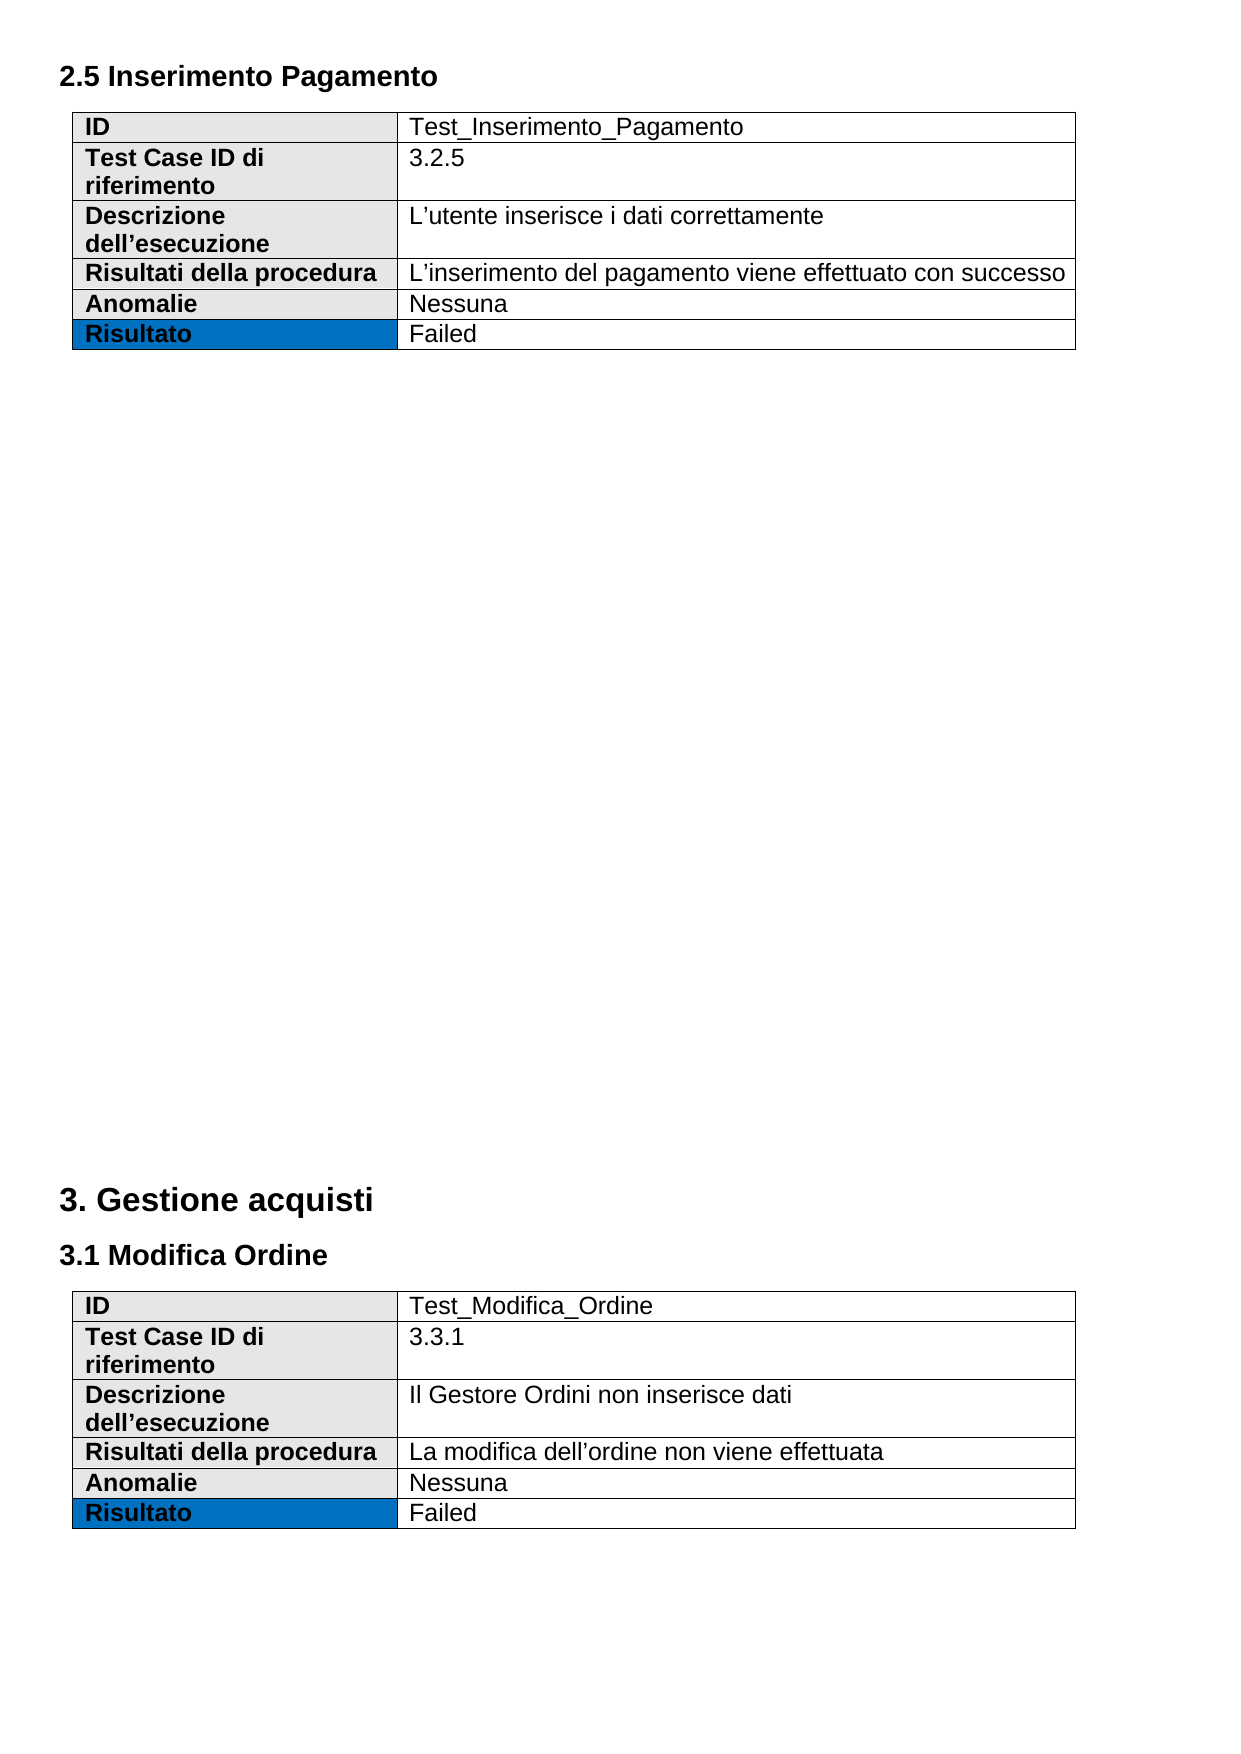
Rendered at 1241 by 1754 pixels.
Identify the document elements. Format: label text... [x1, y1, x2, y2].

table_header Test_Inserimento_Pagamento [398, 113, 1075, 142]
table_cell 3.3.1 [398, 1322, 1075, 1379]
table_cell Descrizione dell’esecuzione [73, 201, 397, 258]
table_cell Risultato [73, 1499, 397, 1528]
table_cell Descrizione dell’esecuzione [73, 1380, 397, 1437]
table_cell Il Gestore Ordini non inserisce dati [398, 1380, 1075, 1437]
table_header ID [73, 1292, 397, 1321]
table_cell 3.2.5 [398, 143, 1075, 200]
table_cell Risultato [73, 320, 397, 349]
text 3. Gestione acquisti [59, 1180, 1181, 1218]
table_cell Test Case ID di riferimento [73, 143, 397, 200]
table_cell Failed [398, 320, 1075, 349]
text 3.1 Modifica Ordine [59, 1238, 1181, 1272]
table_cell L’inserimento del pagamento viene effettuato con successo [398, 259, 1075, 288]
table_cell Nessuna [398, 1469, 1075, 1498]
table_cell Nessuna [398, 290, 1075, 319]
text 2.5 Inserimento Pagamento [59, 59, 1181, 93]
table_header Test_Modifica_Ordine [398, 1292, 1075, 1321]
table_cell Anomalie [73, 1469, 397, 1498]
table_cell Risultati della procedura [73, 1438, 397, 1467]
table_cell Risultati della procedura [73, 259, 397, 288]
table_cell La modifica dell’ordine non viene effettuata [398, 1438, 1075, 1467]
table_cell L’utente inserisce i dati correttamente [398, 201, 1075, 258]
table_cell Failed [398, 1499, 1075, 1528]
table_cell Test Case ID di riferimento [73, 1322, 397, 1379]
table_cell Anomalie [73, 290, 397, 319]
table_header ID [73, 113, 397, 142]
